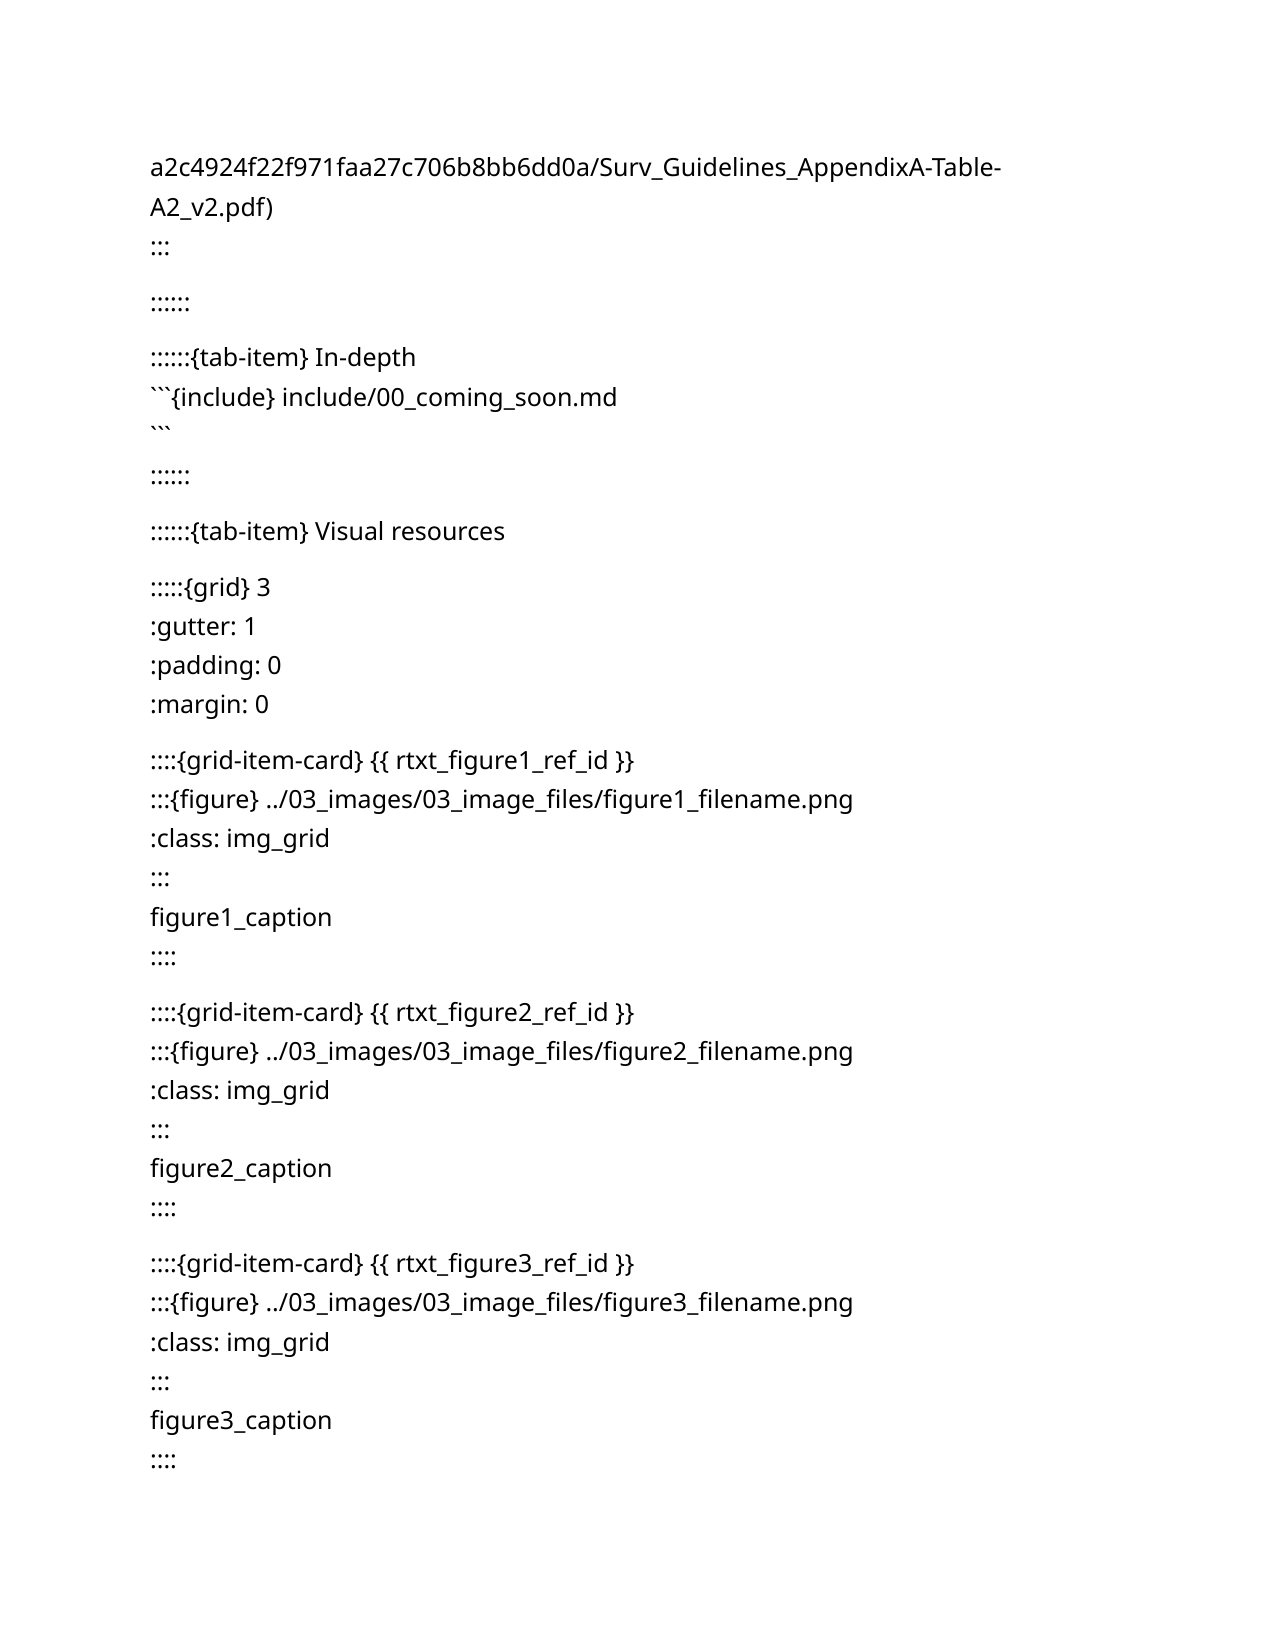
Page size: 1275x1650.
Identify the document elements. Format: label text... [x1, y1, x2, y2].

text ::::::{tab-item} In-depth ```{include} include/00_coming_soon.md ``` :::::: [150, 340, 1125, 492]
text :::::{grid} 3 :gutter: 1 :padding: 0 :margin: 0 [150, 569, 1125, 721]
text :::::: [150, 284, 1125, 318]
text ::::::{tab-item} Visual resources [150, 513, 1125, 547]
text ::::{grid-item-card} {{ rtxt_figure1_ref_id }} :::{figure} ../03_images/03_image_files/figure1_filename.png :class: img_grid ::: figure1_caption :::: [150, 742, 1125, 972]
text ::::{grid-item-card} {{ rtxt_figure2_ref_id }} :::{figure} ../03_images/03_image_files/figure2_filename.png :class: img_grid ::: figure2_caption :::: [150, 994, 1125, 1224]
text ::::{grid-item-card} {{ rtxt_figure3_ref_id }} :::{figure} ../03_images/03_image_files/figure3_filename.png :class: img_grid ::: figure3_caption :::: [150, 1246, 1125, 1476]
